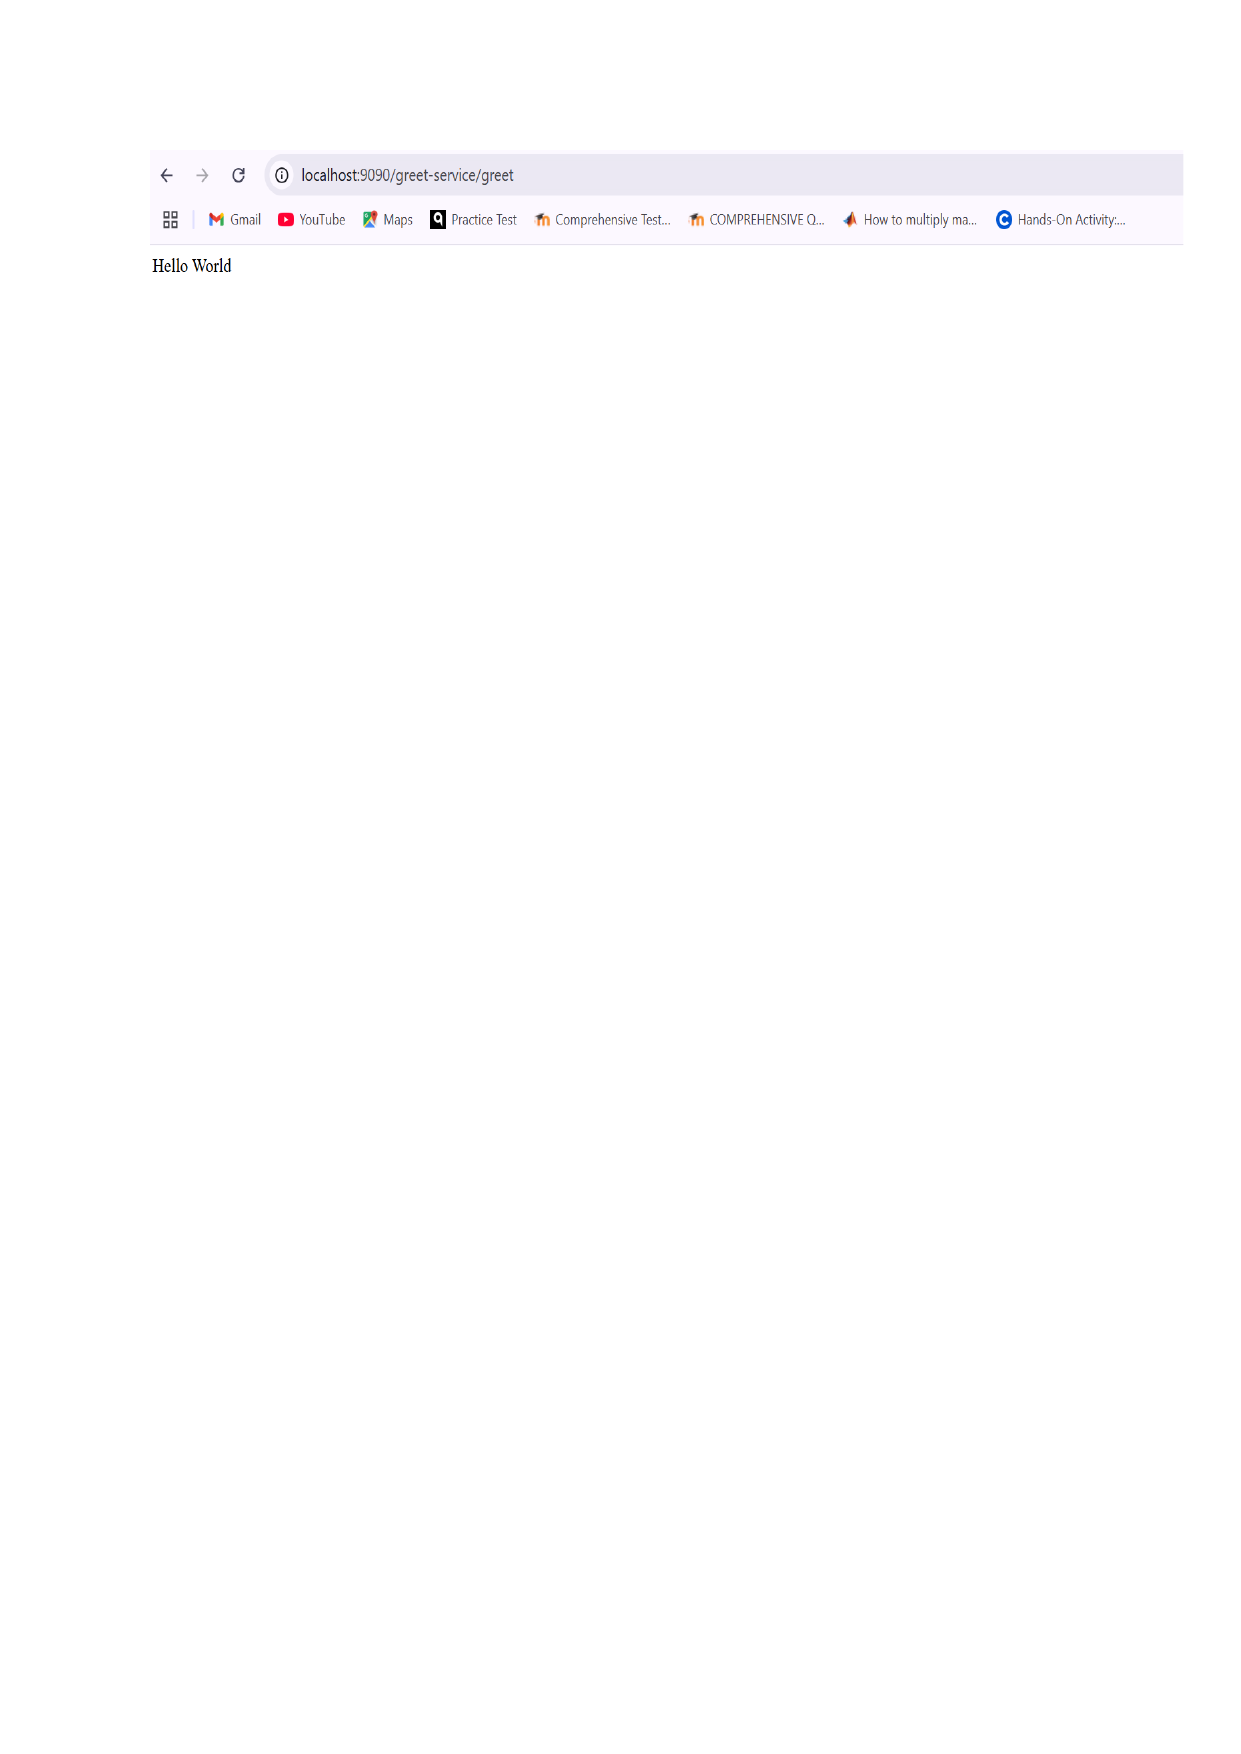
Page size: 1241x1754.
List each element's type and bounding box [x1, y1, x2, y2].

picture [150, 150, 1184, 396]
